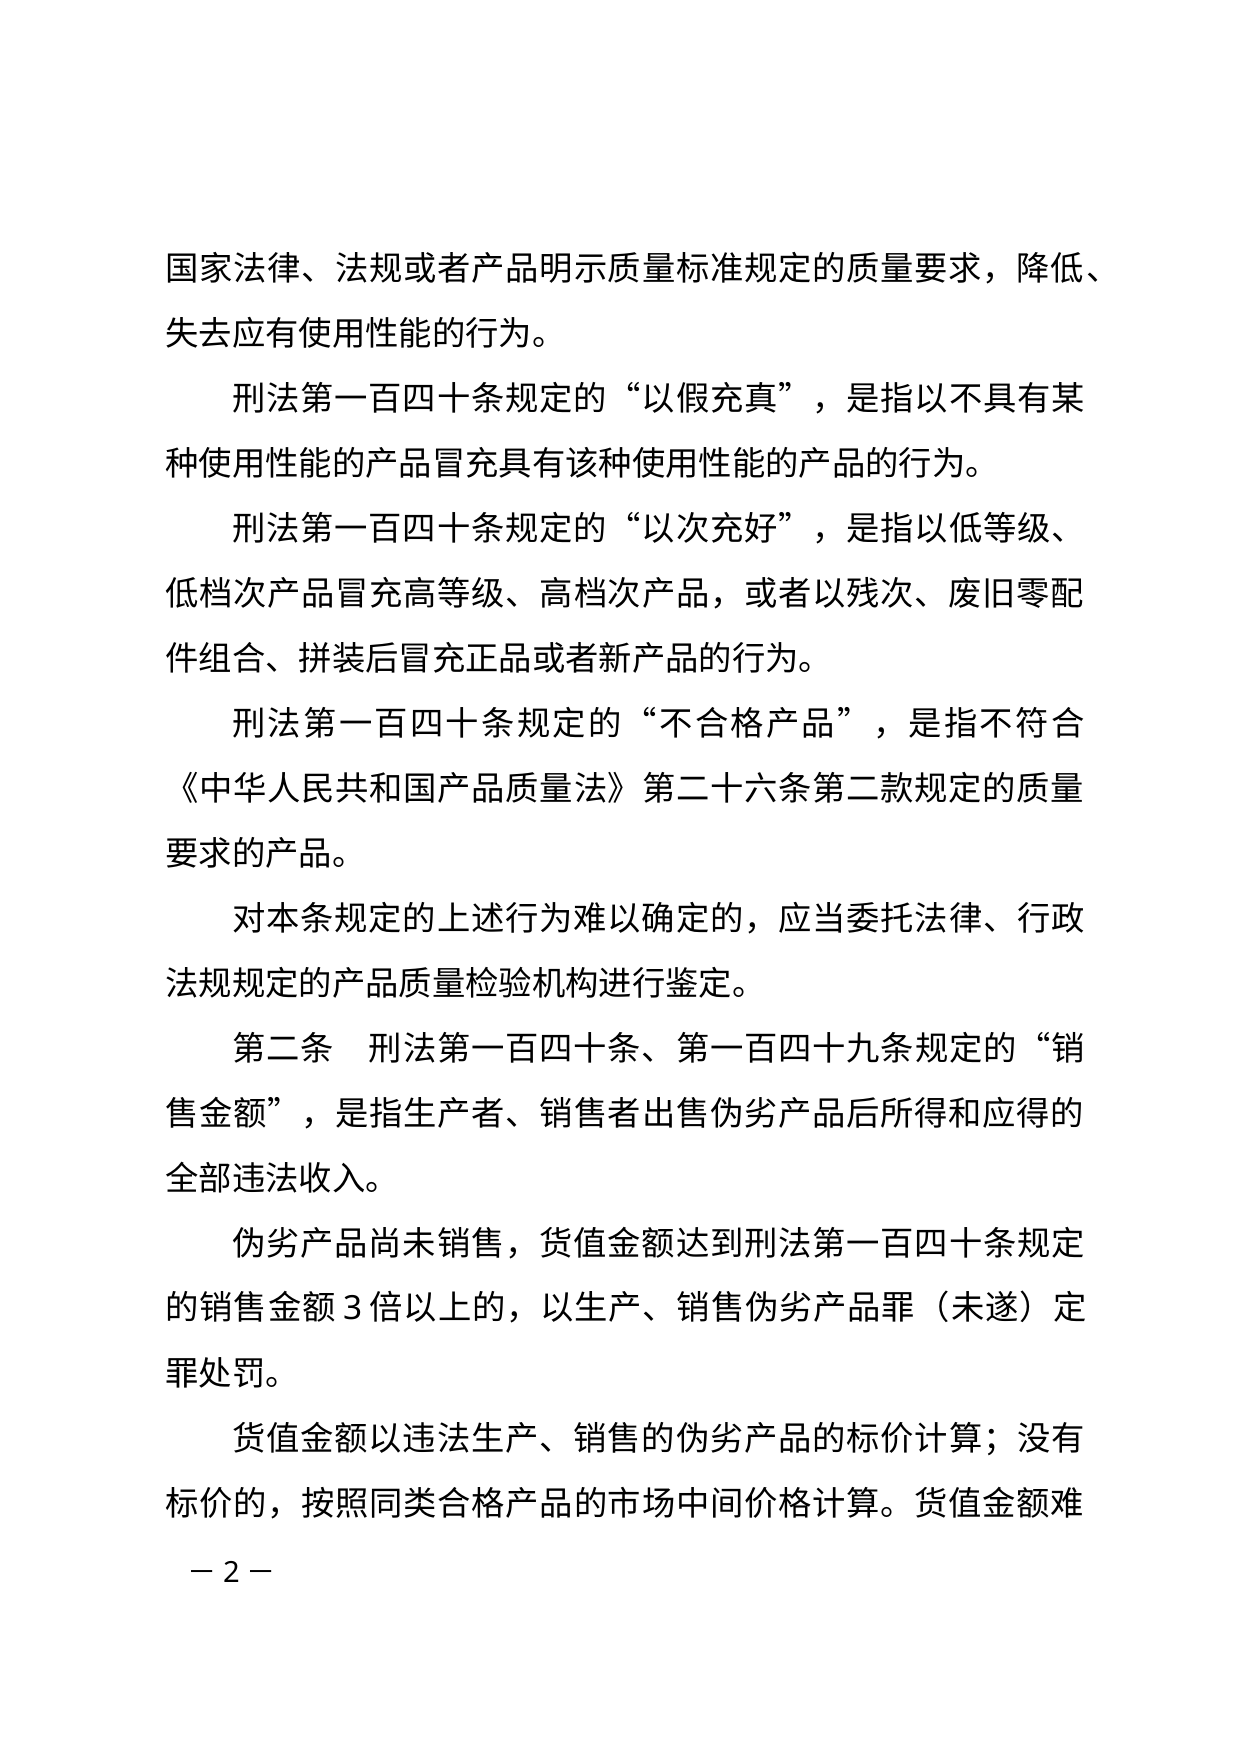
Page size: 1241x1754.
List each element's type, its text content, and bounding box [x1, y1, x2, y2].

text 刑法第一百四十条规定的“以次充好”，是指以低等级、低档次产品冒充高等级、高档次产品，或者以残次、废旧零配件组合、拼装后冒充正品或者新产品的行为。 [165, 493, 1087, 688]
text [165, 1403, 1087, 1533]
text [165, 233, 1087, 363]
text 刑法第一百四十条规定的“以假充真”，是指以不具有某种使用性能的产品冒充具有该种使用性能的产品的行为。 [165, 363, 1087, 493]
text 第二条 刑法第一百四十条、第一百四十九条规定的“销售金额”，是指生产者、销售者出售伪劣产品后所得和应得的全部违法收入。 [165, 1013, 1087, 1208]
text 对本条规定的上述行为难以确定的，应当委托法律、行政法规规定的产品质量检验机构进行鉴定。 [165, 883, 1087, 1013]
text 刑法第一百四十条规定的“不合格产品”，是指不符合《中华人民共和国产品质量法》第二十六条第二款规定的质量要求的产品。 [165, 688, 1087, 883]
text 伪劣产品尚未销售，货值金额达到刑法第一百四十条规定的销售金额3倍以上的，以生产、销售伪劣产品罪（未遂）定罪处罚。 [165, 1208, 1087, 1403]
